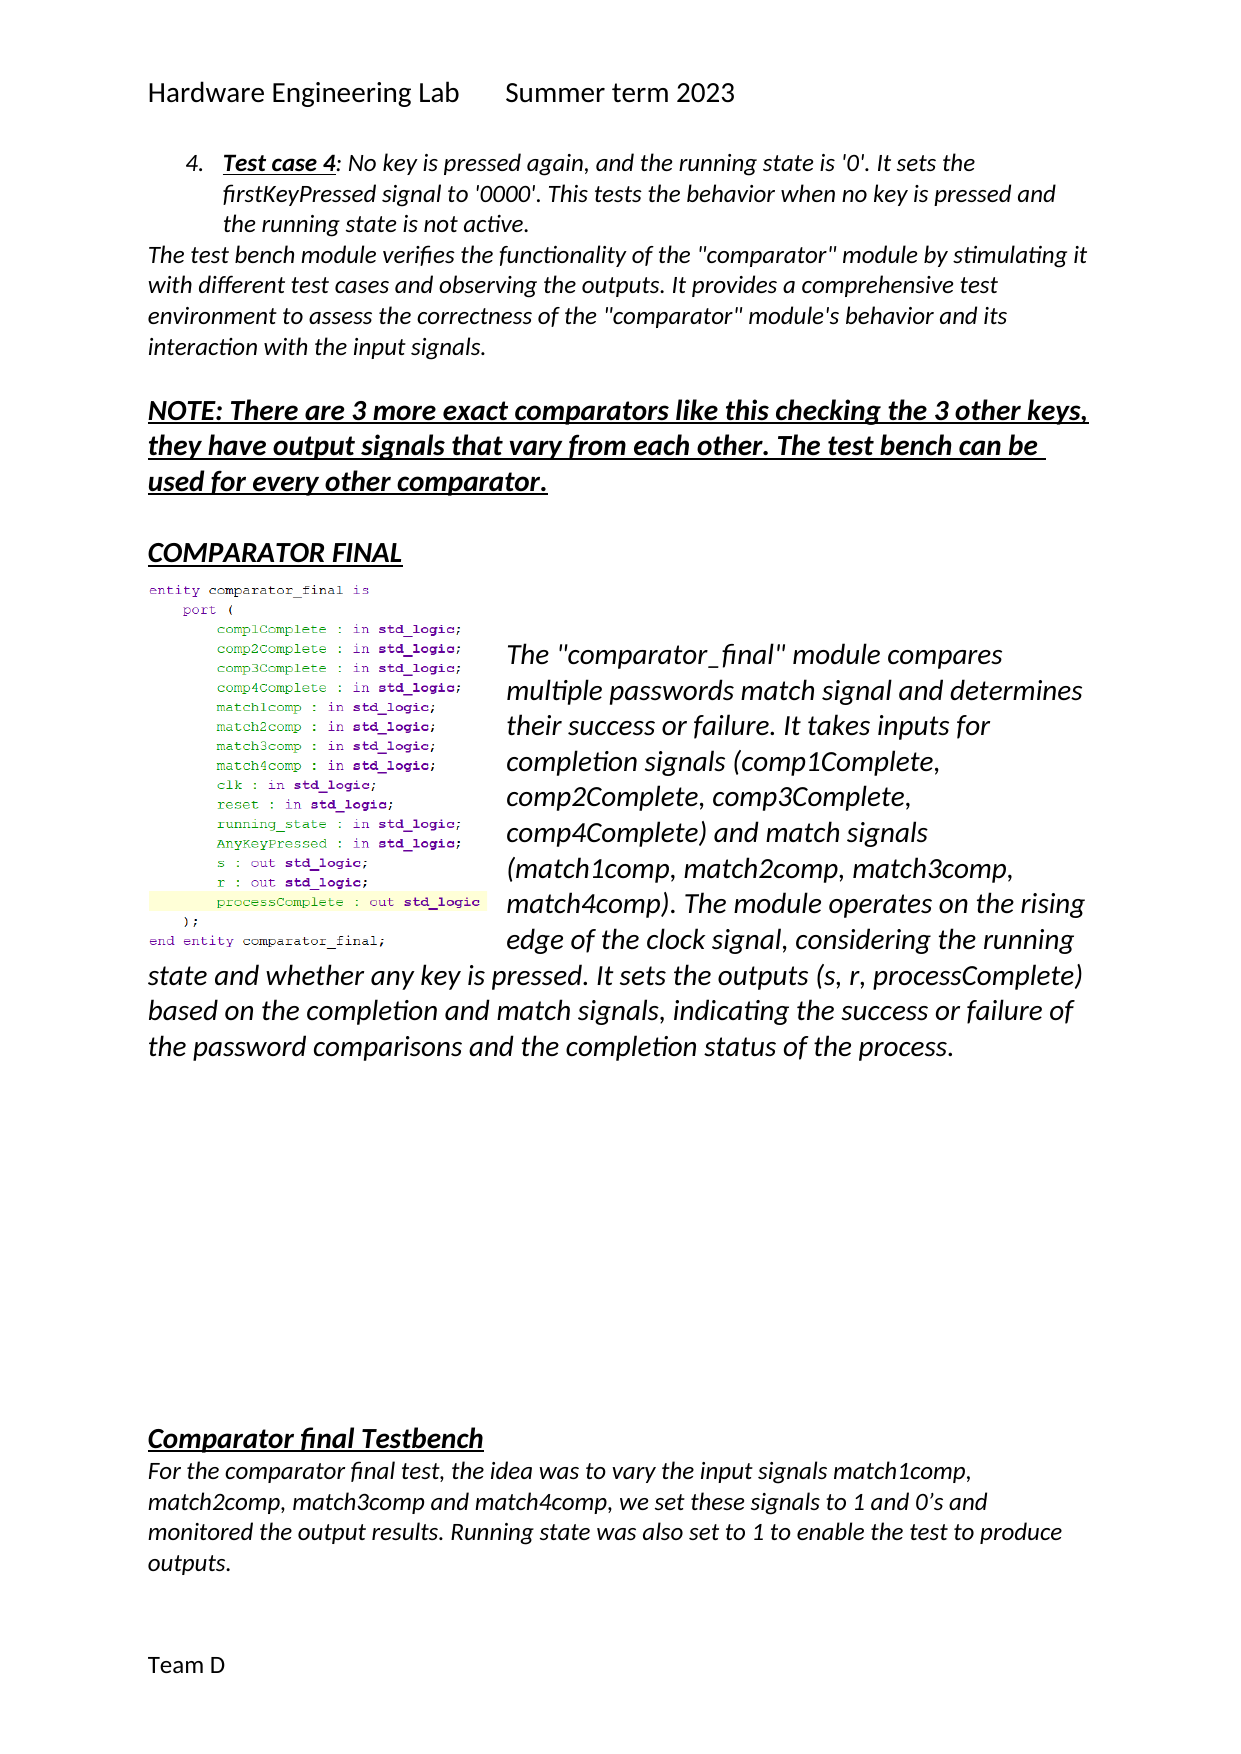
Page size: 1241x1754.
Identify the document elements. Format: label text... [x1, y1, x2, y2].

picture [147, 570, 488, 957]
list Test case 4: No key is pressed again, and the running state is '0'. It sets the firstKeyPressed signal to '0000'. This tests the behavior when no key is pressed and the running state is not active. [185, 148, 1093, 239]
text For the comparator final test, the idea was to vary the input signals match1comp, match2comp, match3comp and match4comp, we set these signals to 1 and 0’s and monitored the output results. Running state was also set to 1 to enable the test to produce outputs. [148, 1455, 1093, 1577]
text Comparator final Testbench [148, 1420, 1093, 1455]
text NOTE: There are 3 more exact comparators like this checking the 3 other keys, they have output signals that vary from each other. The test bench can be used for every other comparator. [148, 392, 1093, 499]
text The test bench module verifies the functionality of the "comparator" module by stimulating it with different test cases and observing the outputs. It provides a comprehensive test environment to assess the correctness of the "comparator" module's behavior and its interaction with the input signals. [148, 239, 1093, 361]
text COMPARATOR FINAL [148, 534, 1093, 570]
